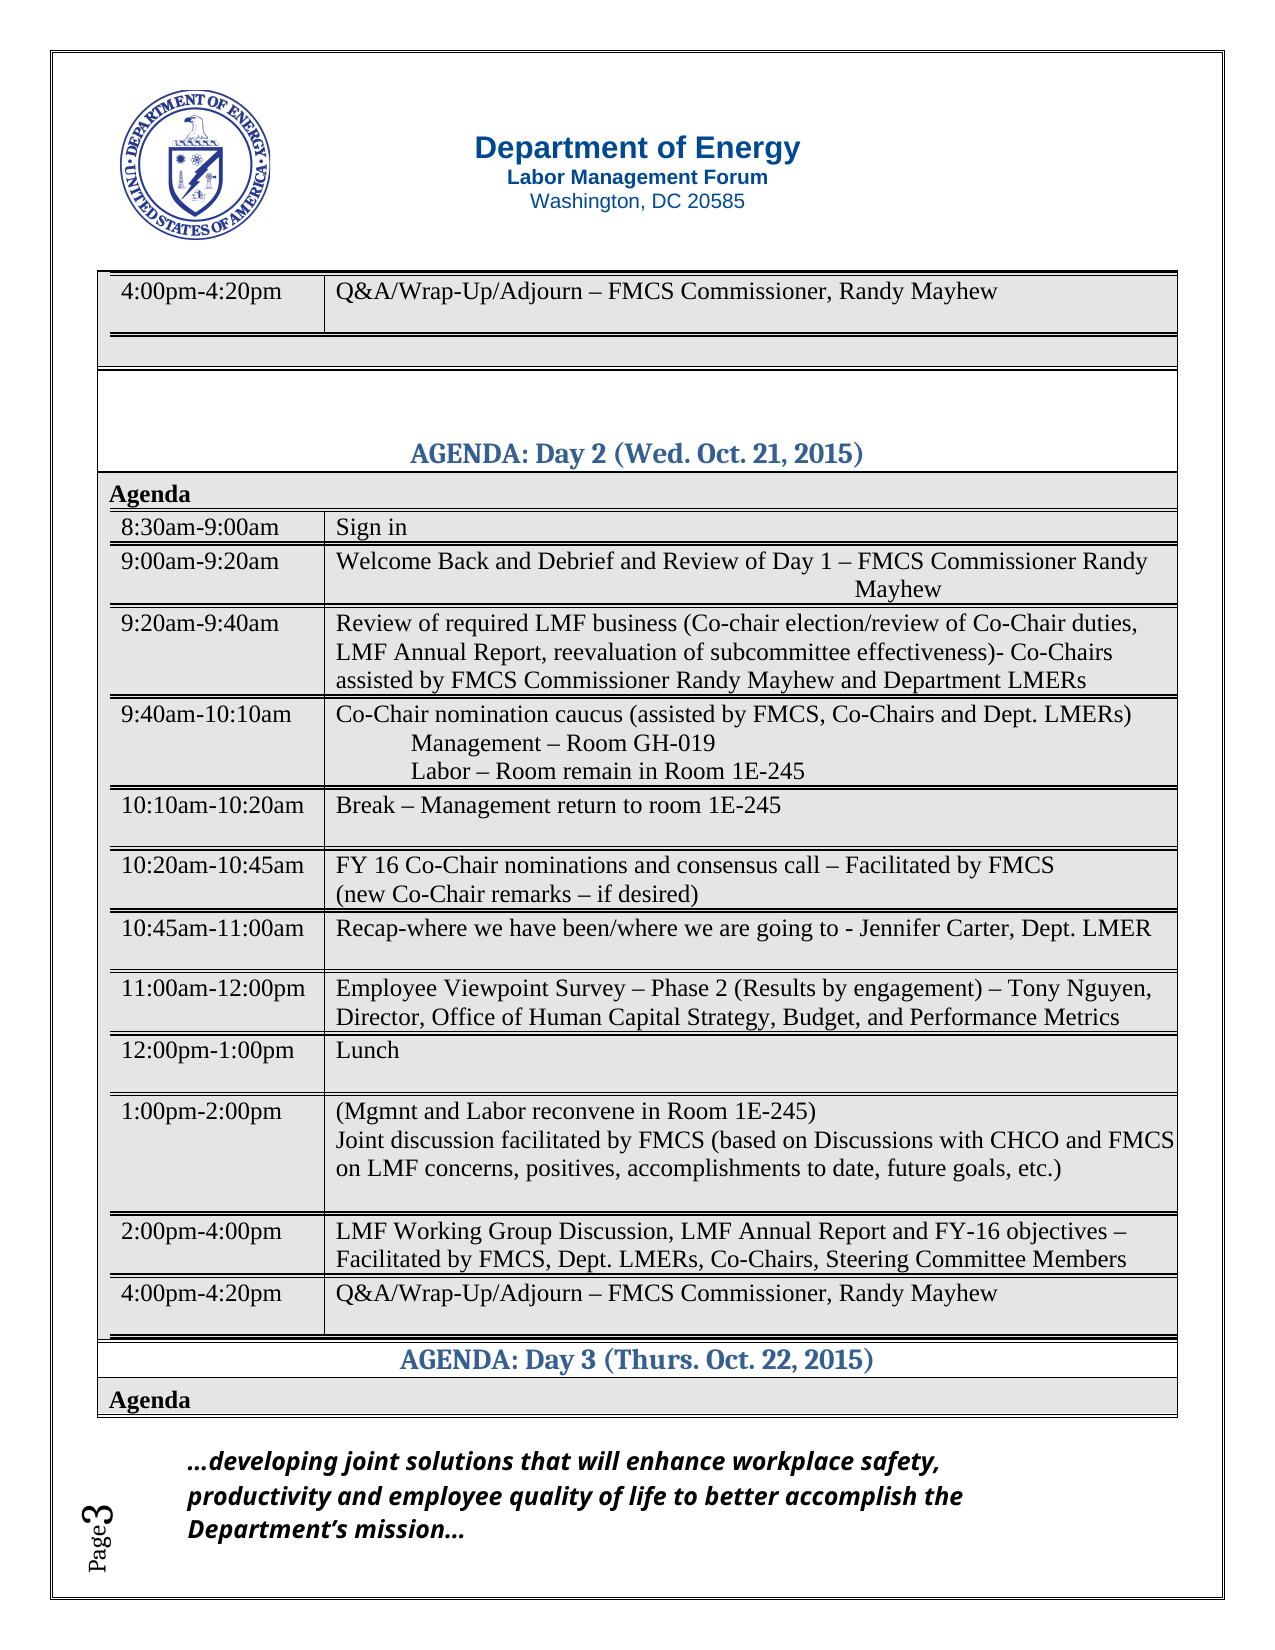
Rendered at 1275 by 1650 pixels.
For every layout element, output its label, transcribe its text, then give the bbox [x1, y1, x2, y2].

table_cell Agenda [98, 1378, 1177, 1413]
table_cell AGENDA: Day 3 (Thurs. Oct. 22, 2015) [98, 1343, 1177, 1377]
table_cell AGENDA: Day 2 (Wed. Oct. 21, 2015) [98, 371, 1177, 471]
picture [120, 90, 270, 240]
table_cell Agenda [98, 473, 1177, 1339]
table_cell Agenda [98, 272, 1177, 366]
